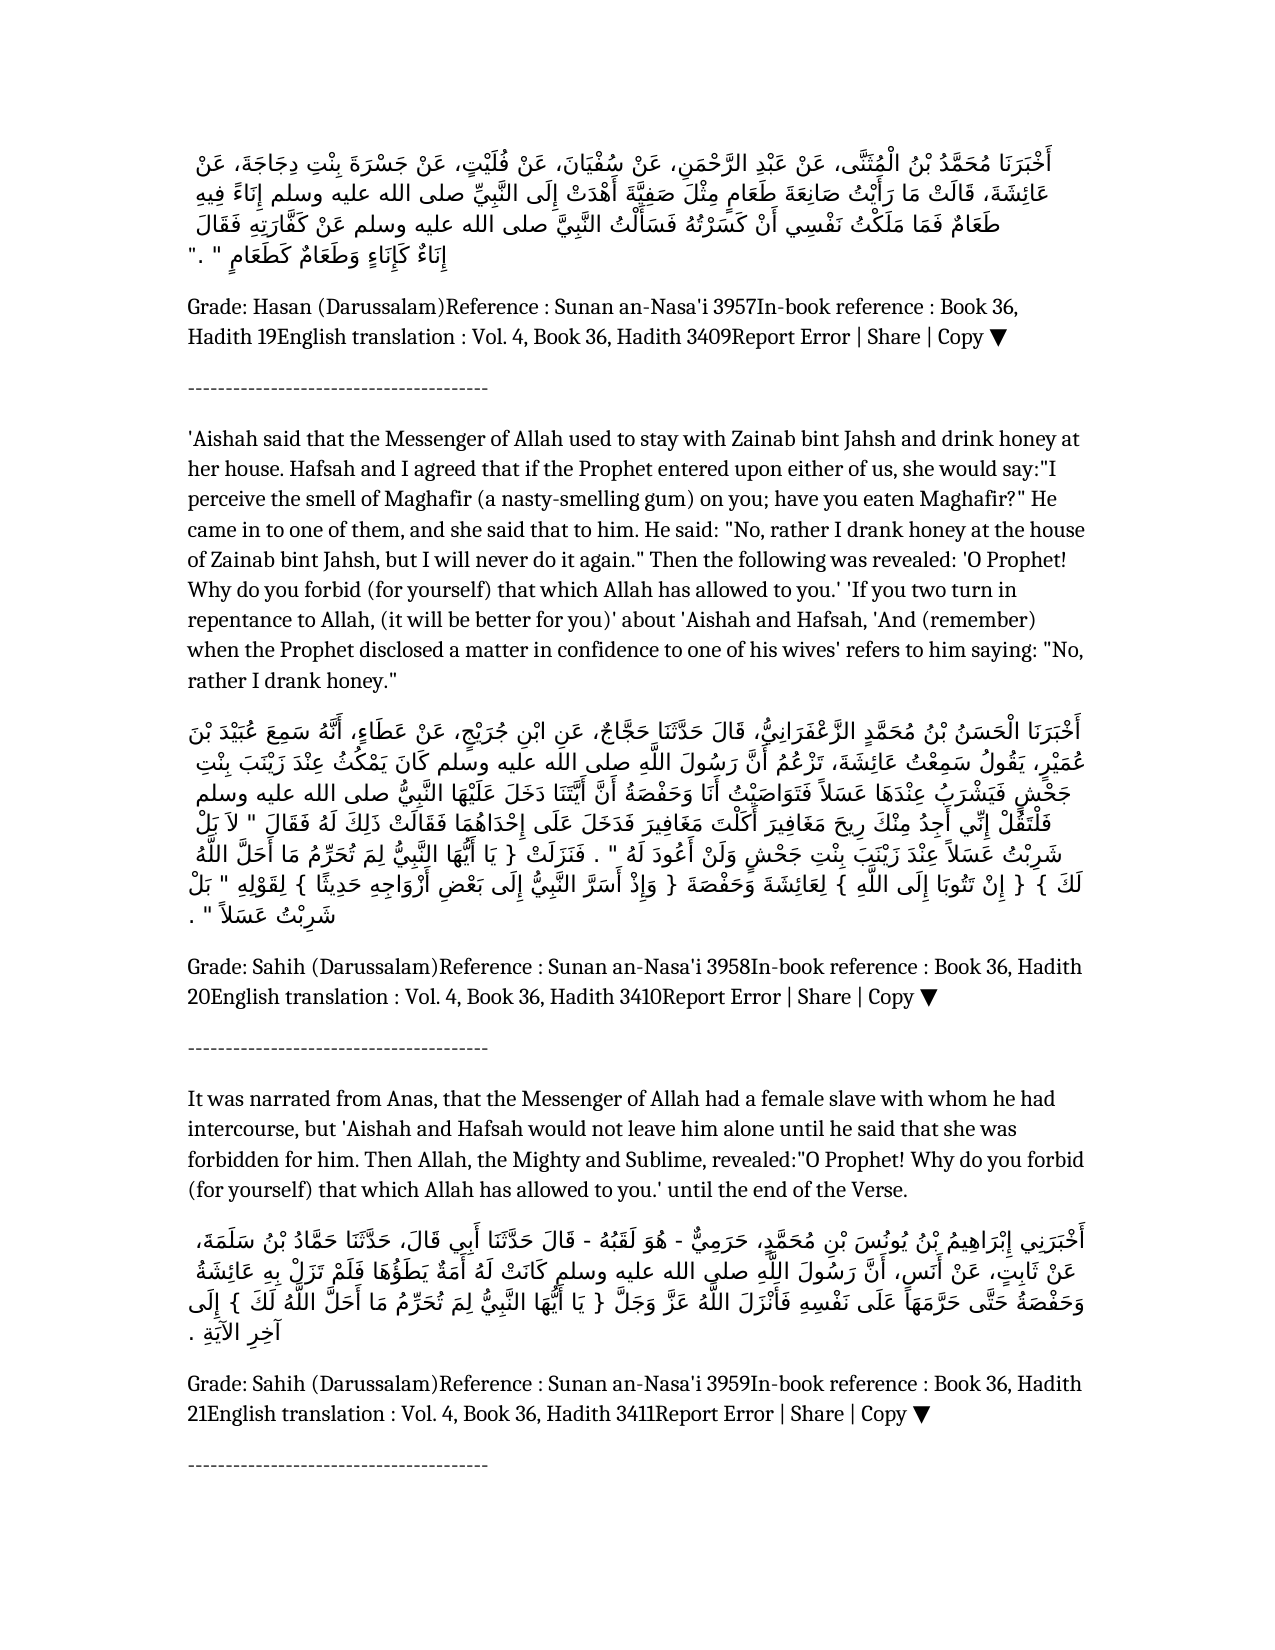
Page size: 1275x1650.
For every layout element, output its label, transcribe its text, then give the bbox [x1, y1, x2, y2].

text أَخْبَرَنِي إِبْرَاهِيمُ بْنُ يُونُسَ بْنِ مُحَمَّدٍ، حَرَمِيٌّ - هُوَ لَقَبُهُ - قَالَ حَدَّثَنَا أَبِي قَالَ، حَدَّثَنَا حَمَّادُ بْنُ سَلَمَةَ، عَنْ ثَابِتٍ، عَنْ أَنَسٍ، أَنَّ رَسُولَ اللَّهِ صلى الله عليه وسلم كَانَتْ لَهُ أَمَةٌ يَطَؤُهَا فَلَمْ تَزَلْ بِهِ عَائِشَةُ وَحَفْصَةُ حَتَّى حَرَّمَهَا عَلَى نَفْسِهِ فَأَنْزَلَ اللَّهُ عَزَّ وَجَلَّ ‏{‏ يَا أَيُّهَا النَّبِيُّ لِمَ تُحَرِّمُ مَا أَحَلَّ اللَّهُ لَكَ ‏}‏ إِلَى آخِرِ الآيَةِ ‏.‏ [187, 1228, 1087, 1346]
text ---------------------------------------- [187, 1452, 1087, 1479]
text 'Aishah said that the Messenger of Allah used to stay with Zainab bint Jahsh and drink honey at her house. Hafsah and I agreed that if the Prophet entered upon either of us, she would say:"I perceive the smell of Maghafir (a nasty-smelling gum) on you; have you eaten Maghafir?" He came in to one of them, and she said that to him. He said: "No, rather I drank honey at the house of Zainab bint Jahsh, but I will never do it again." Then the following was revealed: 'O Prophet! Why do you forbid (for yourself) that which Allah has allowed to you.' 'If you two turn in repentance to Allah, (it will be better for you)' about 'Aishah and Hafsah, 'And (remember) when the Prophet disclosed a matter in confidence to one of his wives' refers to him saying: "No, rather I drank honey." [187, 426, 1087, 694]
text ---------------------------------------- [187, 375, 1087, 401]
text أَخْبَرَنَا الْحَسَنُ بْنُ مُحَمَّدٍ الزَّعْفَرَانِيُّ، قَالَ حَدَّثَنَا حَجَّاجٌ، عَنِ ابْنِ جُرَيْجٍ، عَنْ عَطَاءٍ، أَنَّهُ سَمِعَ عُبَيْدَ بْنَ عُمَيْرٍ، يَقُولُ سَمِعْتُ عَائِشَةَ، تَزْعُمُ أَنَّ رَسُولَ اللَّهِ صلى الله عليه وسلم كَانَ يَمْكُثُ عِنْدَ زَيْنَبَ بِنْتِ جَحْشٍ فَيَشْرَبُ عِنْدَهَا عَسَلاً فَتَوَاصَيْتُ أَنَا وَحَفْصَةُ أَنَّ أَيَّتَنَا دَخَلَ عَلَيْهَا النَّبِيُّ صلى الله عليه وسلم فَلْتَقُلْ إِنِّي أَجِدُ مِنْكَ رِيحَ مَغَافِيرَ أَكَلْتَ مَغَافِيرَ فَدَخَلَ عَلَى إِحْدَاهُمَا فَقَالَتْ ذَلِكَ لَهُ فَقَالَ ‏"‏ لاَ بَلْ شَرِبْتُ عَسَلاً عِنْدَ زَيْنَبَ بِنْتِ جَحْشٍ وَلَنْ أَعُودَ لَهُ ‏"‏ ‏.‏ فَنَزَلَتْ ‏{‏ يَا أَيُّهَا النَّبِيُّ لِمَ تُحَرِّمُ مَا أَحَلَّ اللَّهُ لَكَ ‏}‏ ‏{‏ إِنْ تَتُوبَا إِلَى اللَّهِ ‏}‏ لِعَائِشَةَ وَحَفْصَةَ ‏{‏ وَإِذْ أَسَرَّ النَّبِيُّ إِلَى بَعْضِ أَزْوَاجِهِ حَدِيثًا ‏}‏ لِقَوْلِهِ ‏"‏ بَلْ شَرِبْتُ عَسَلاً ‏"‏ ‏.‏ [187, 718, 1087, 929]
text أَخْبَرَنَا مُحَمَّدُ بْنُ الْمُثَنَّى، عَنْ عَبْدِ الرَّحْمَنِ، عَنْ سُفْيَانَ، عَنْ فُلَيْتٍ، عَنْ جَسْرَةَ بِنْتِ دِجَاجَةَ، عَنْ عَائِشَةَ، قَالَتْ مَا رَأَيْتُ صَانِعَةَ طَعَامٍ مِثْلَ صَفِيَّةَ أَهْدَتْ إِلَى النَّبِيِّ صلى الله عليه وسلم إِنَاءً فِيهِ طَعَامٌ فَمَا مَلَكْتُ نَفْسِي أَنْ كَسَرْتُهُ فَسَأَلْتُ النَّبِيَّ صلى الله عليه وسلم عَنْ كَفَّارَتِهِ فَقَالَ ‏ "‏ إِنَاءٌ كَإِنَاءٍ وَطَعَامٌ كَطَعَامٍ ‏"‏ ‏.‏ [187, 150, 1087, 269]
text ---------------------------------------- [187, 1035, 1087, 1061]
text Grade: Hasan (Darussalam)Reference : Sunan an-Nasa'i 3957In-book reference : Book 36, Hadith 19English translation : Vol. 4, Book 36, Hadith 3409Report Error | Share | Copy ▼ [187, 293, 1087, 350]
text Grade: Sahih (Darussalam)Reference : Sunan an-Nasa'i 3958In-book reference : Book 36, Hadith 20English translation : Vol. 4, Book 36, Hadith 3410Report Error | Share | Copy ▼ [187, 954, 1087, 1010]
text It was narrated from Anas, that the Messenger of Allah had a female slave with whom he had intercourse, but 'Aishah and Hafsah would not leave him alone until he said that she was forbidden for him. Then Allah, the Mighty and Sublime, revealed:"O Prophet! Why do you forbid (for yourself) that which Allah has allowed to you.' until the end of the Verse. [187, 1086, 1087, 1203]
text Grade: Sahih (Darussalam)Reference : Sunan an-Nasa'i 3959In-book reference : Book 36, Hadith 21English translation : Vol. 4, Book 36, Hadith 3411Report Error | Share | Copy ▼ [187, 1371, 1087, 1428]
